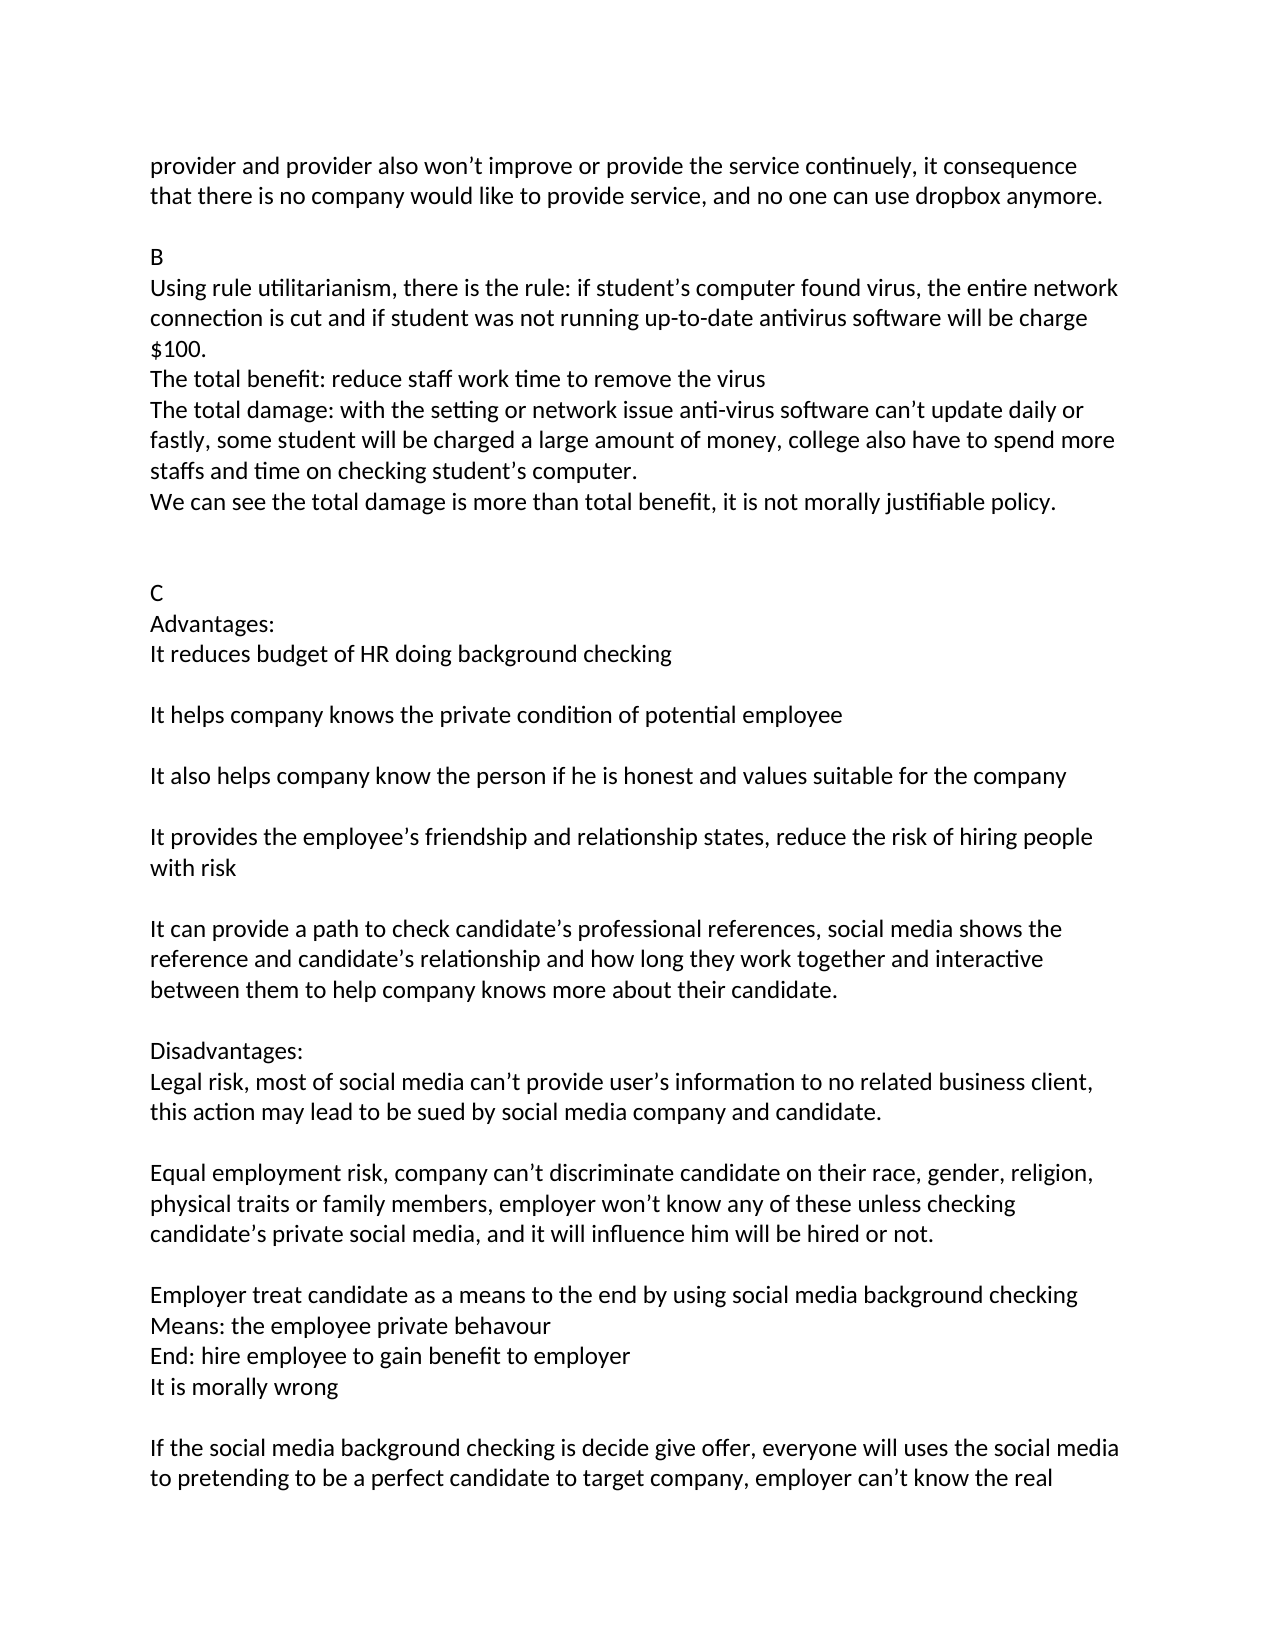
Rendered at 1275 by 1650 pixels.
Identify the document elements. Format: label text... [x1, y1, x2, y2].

text Equal employment risk, company can’t discriminate candidate on their race, gender, religion, physical traits or family members, employer won’t know any of these unless checking candidate’s private social media, and it will influence him will be hired or not. [150, 1157, 1125, 1249]
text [150, 1432, 1125, 1493]
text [150, 150, 1125, 211]
text It helps company knows the private condition of potential employee [150, 699, 1125, 730]
text It is morally wrong [150, 1371, 1125, 1401]
text End: hire employee to gain benefit to employer [150, 1340, 1125, 1371]
text We can see the total damage is more than total benefit, it is not morally justifiable policy. [150, 486, 1125, 516]
text Using rule utilitarianism, there is the rule: if student’s computer found virus, the entire network connection is cut and if student was not running up-to-date antivirus software will be charge $100. [150, 272, 1125, 364]
text C [150, 577, 1125, 608]
text B [150, 242, 1125, 272]
text It also helps company know the person if he is honest and values suitable for the company [150, 760, 1125, 791]
text It provides the employee’s friendship and relationship states, reduce the risk of hiring people with risk [150, 821, 1125, 882]
text Employer treat candidate as a means to the end by using social media background checking [150, 1279, 1125, 1310]
text Legal risk, most of social media can’t provide user’s information to no related business client, this action may lead to be sued by social media company and candidate. [150, 1066, 1125, 1127]
text Advantages: [150, 608, 1125, 638]
text The total damage: with the setting or network issue anti-virus software can’t update daily or fastly, some student will be charged a large amount of money, college also have to spend more staffs and time on checking student’s computer. [150, 394, 1125, 486]
text The total benefit: reduce staff work time to remove the virus [150, 364, 1125, 394]
text It reduces budget of HR doing background checking [150, 638, 1125, 669]
text Means: the employee private behavour [150, 1310, 1125, 1340]
text It can provide a path to check candidate’s professional references, social media shows the reference and candidate’s relationship and how long they work together and interactive between them to help company knows more about their candidate. [150, 913, 1125, 1004]
text Disadvantages: [150, 1035, 1125, 1066]
